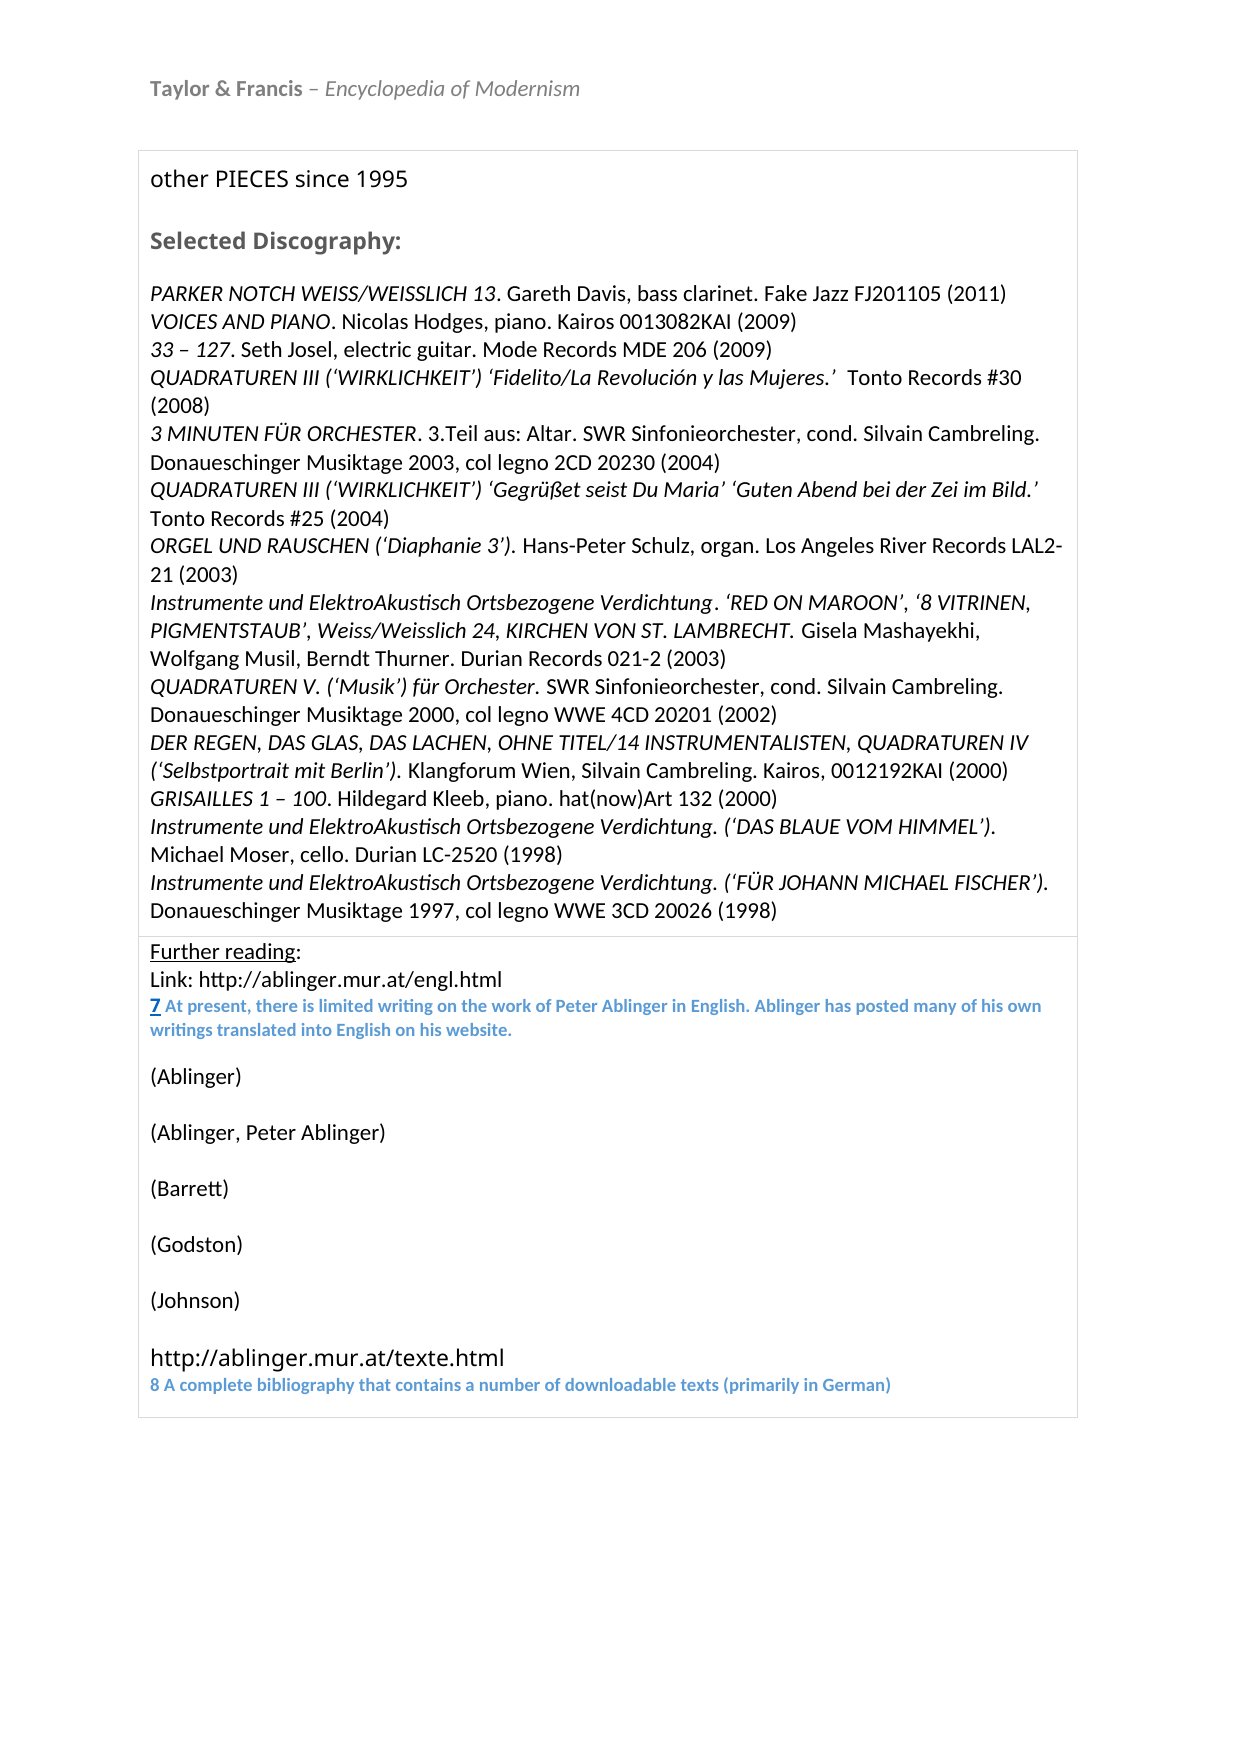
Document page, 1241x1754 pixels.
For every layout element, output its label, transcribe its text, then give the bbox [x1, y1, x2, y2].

table_cell Further reading: [139, 937, 1077, 1417]
